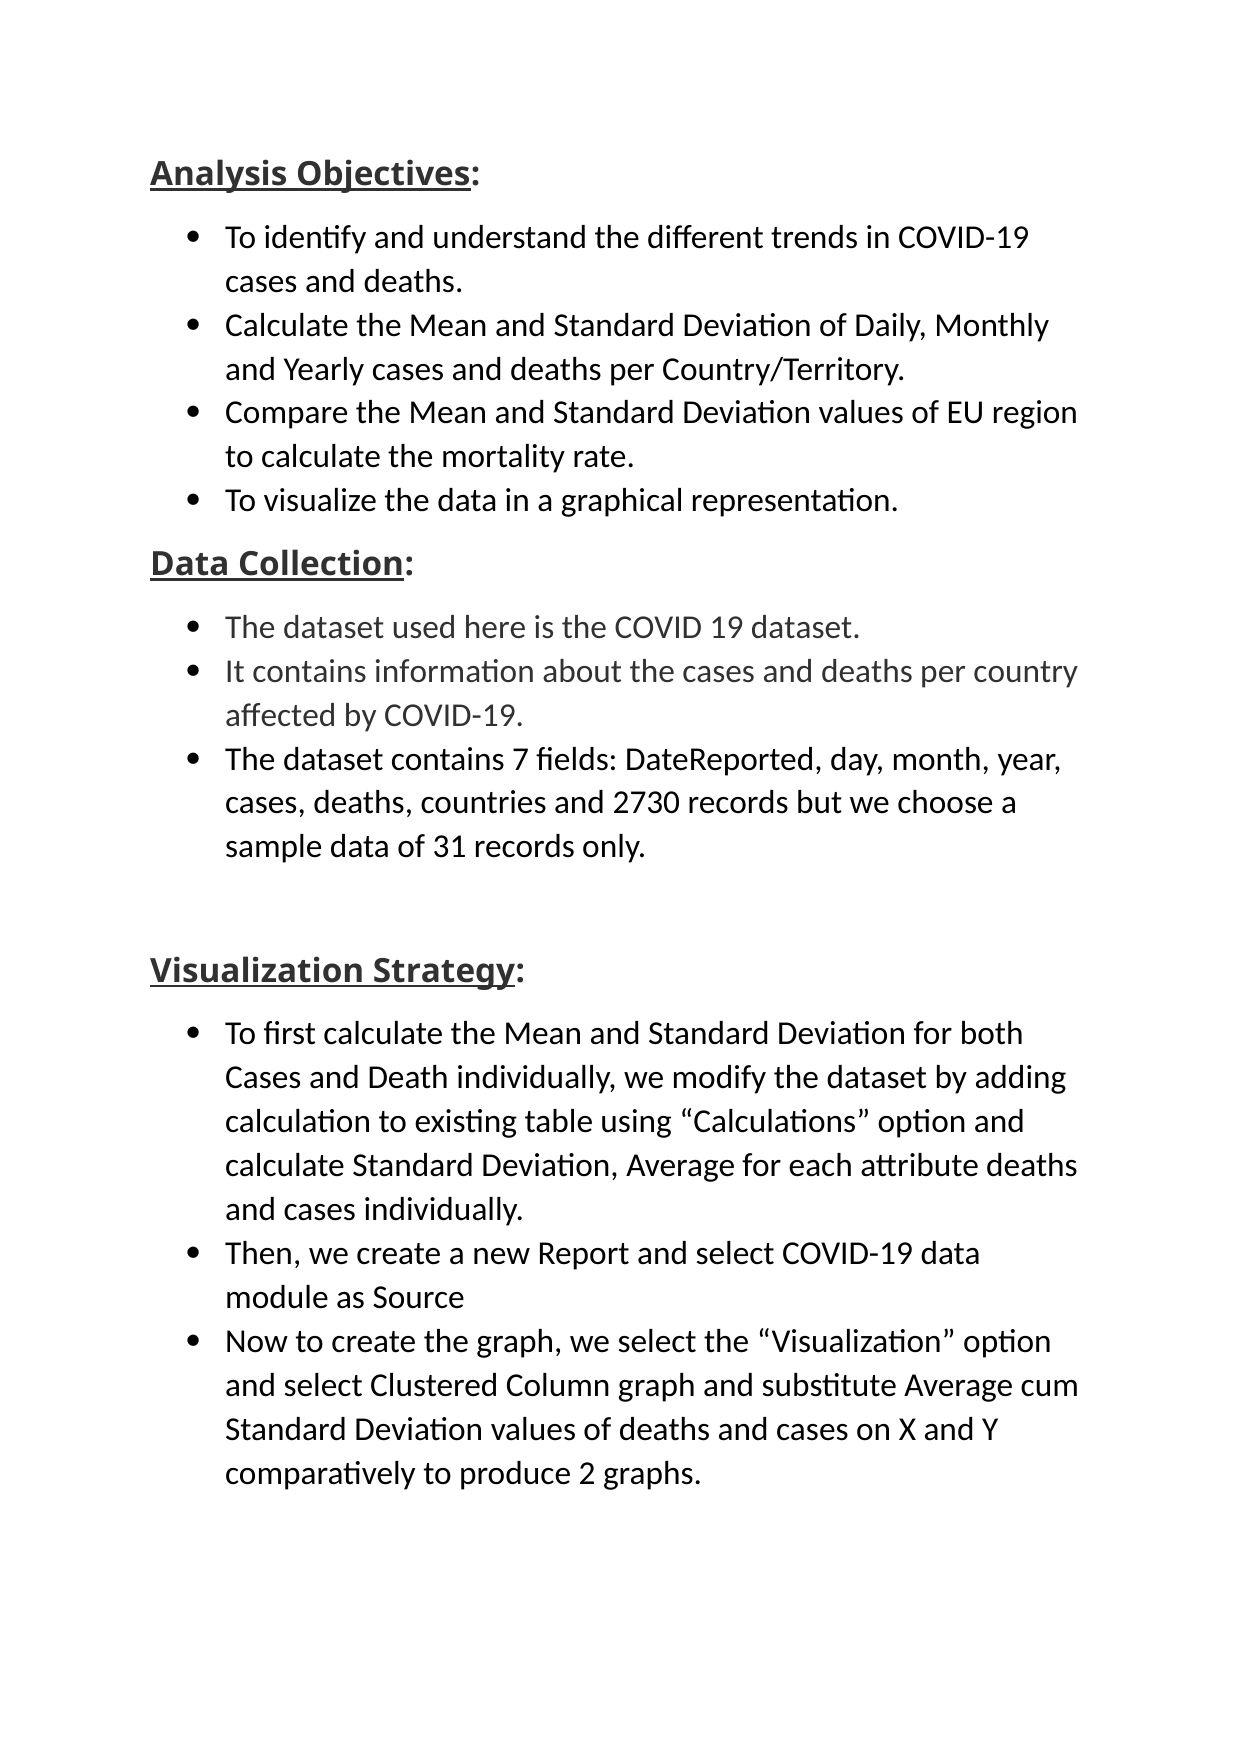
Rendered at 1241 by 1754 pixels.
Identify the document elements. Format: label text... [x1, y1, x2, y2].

list It contains information about the cases and deaths per country affected by COVID-19. [187, 649, 1090, 734]
list Calculate the Mean and Standard Deviation of Daily, Monthly and Yearly cases and deaths per Country/Territory. [187, 303, 1090, 388]
list Compare the Mean and Standard Deviation values of EU region to calculate the mortality rate. [187, 391, 1090, 476]
list The dataset contains 7 fields: DateReported, day, month, year, cases, deaths, countries and 2730 records but we choose a sample data of 31 records only. [187, 737, 1090, 866]
text Visualization Strategy: [150, 947, 1090, 992]
text Data Collection: [150, 540, 1090, 585]
list To first calculate the Mean and Standard Deviation for both Cases and Death individually, we modify the dataset by adding calculation to existing table using “Calculations” option and calculate Standard Deviation, Average for each attribute deaths and cases individually. [187, 1012, 1090, 1229]
list Then, we create a new Report and select COVID-19 data module as Source [187, 1232, 1090, 1317]
list Now to create the graph, we select the “Visualization” option and select Clustered Column graph and substitute Average cum Standard Deviation values of deaths and cases on X and Y comparatively to produce 2 graphs. [187, 1320, 1090, 1493]
text Analysis Objectives: [150, 150, 1090, 195]
list To identify and understand the different trends in COVID-19 cases and deaths. [187, 216, 1090, 300]
list To visualize the data in a graphical representation. [187, 479, 1090, 520]
list The dataset used here is the COVID 19 dataset. [187, 606, 1090, 646]
